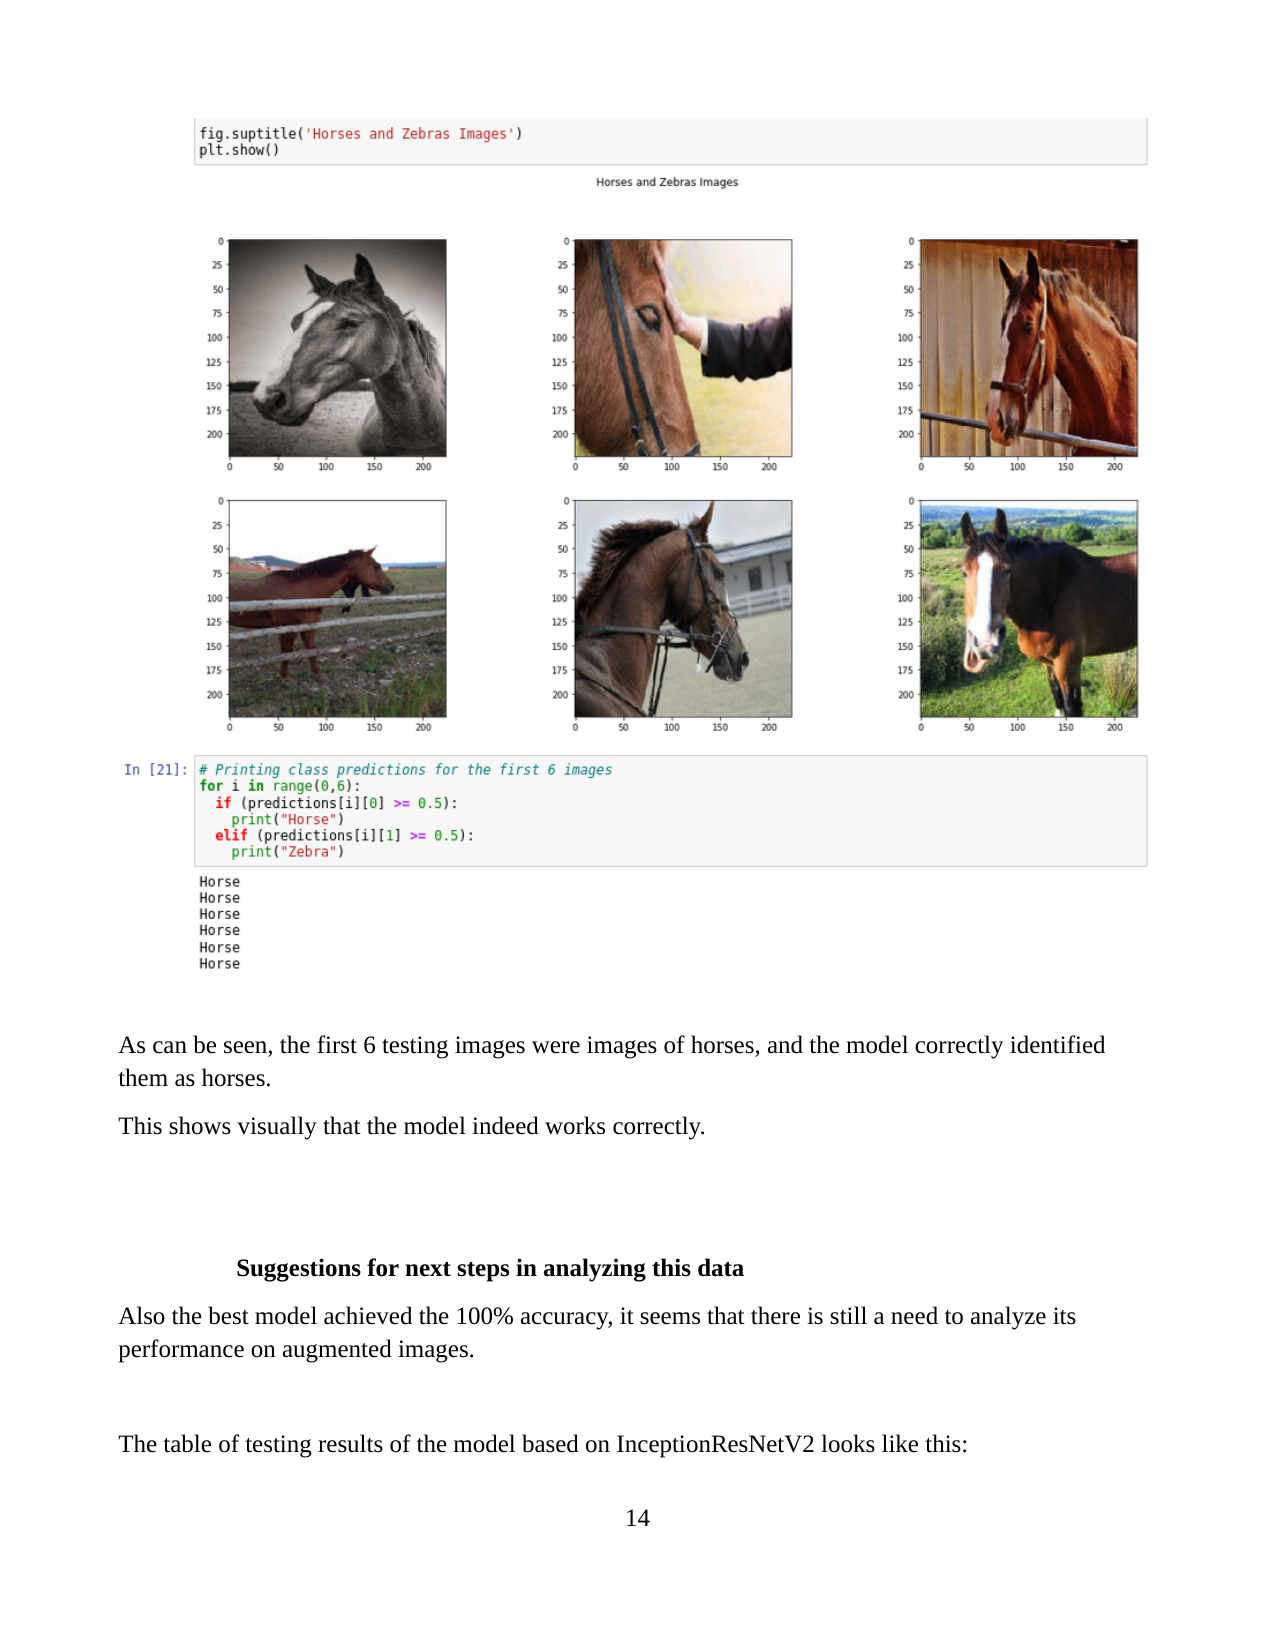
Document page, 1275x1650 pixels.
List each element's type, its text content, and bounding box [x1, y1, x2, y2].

picture [118, 118, 1157, 979]
list As can be seen, the first 6 testing images were images of horses, and the model correctly identified them as horses. [118, 1030, 1157, 1092]
list The table of testing results of the model based on InceptionResNetV2 looks like this: [118, 1429, 1157, 1458]
list Suggestions for next steps in analyzing this data [236, 1253, 1157, 1282]
list Also the best model achieved the 100% accuracy, it seems that there is still a need to analyze its performance on augmented images. [118, 1301, 1157, 1363]
list This shows visually that the model indeed works correctly. [118, 1111, 1157, 1139]
